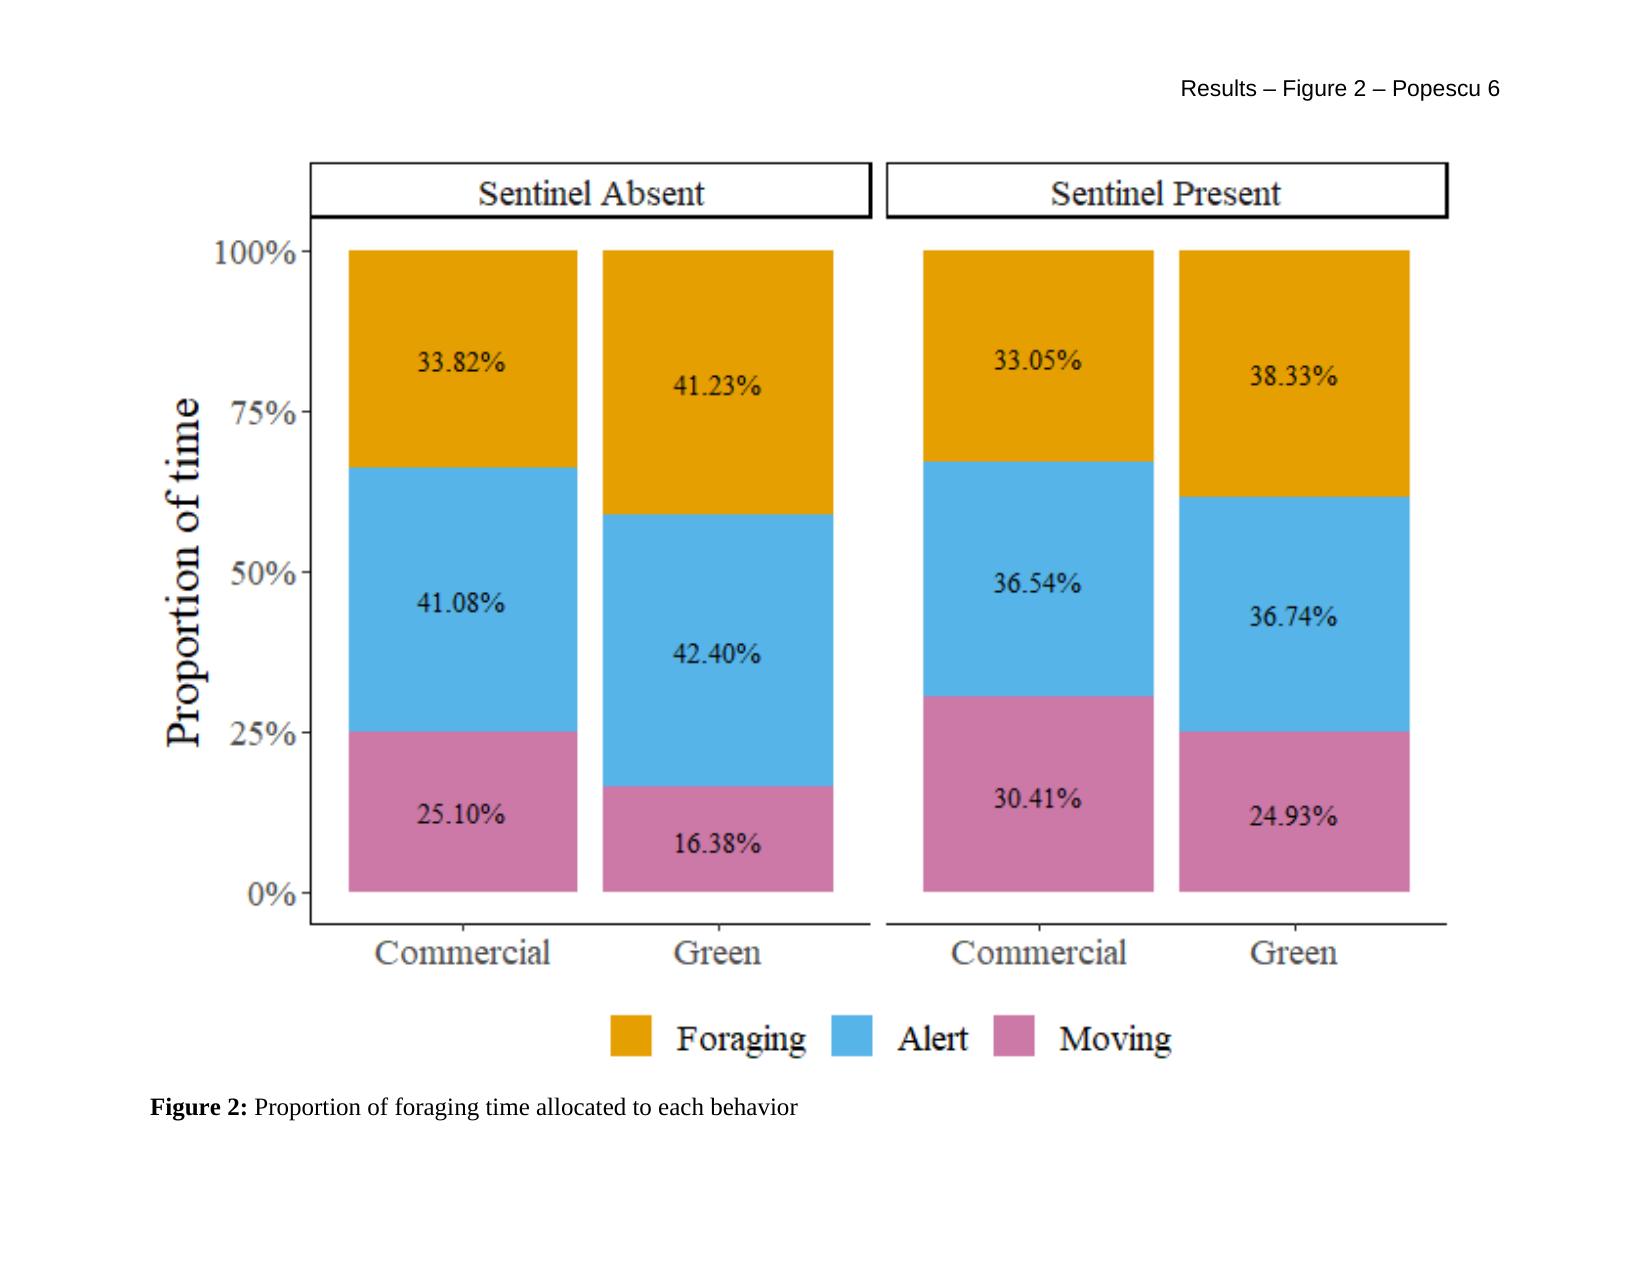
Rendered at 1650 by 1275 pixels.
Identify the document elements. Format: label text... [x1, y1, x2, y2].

text Figure 2: Proportion of foraging time allocated to each behavior [150, 1092, 1500, 1121]
picture [150, 150, 1463, 1088]
